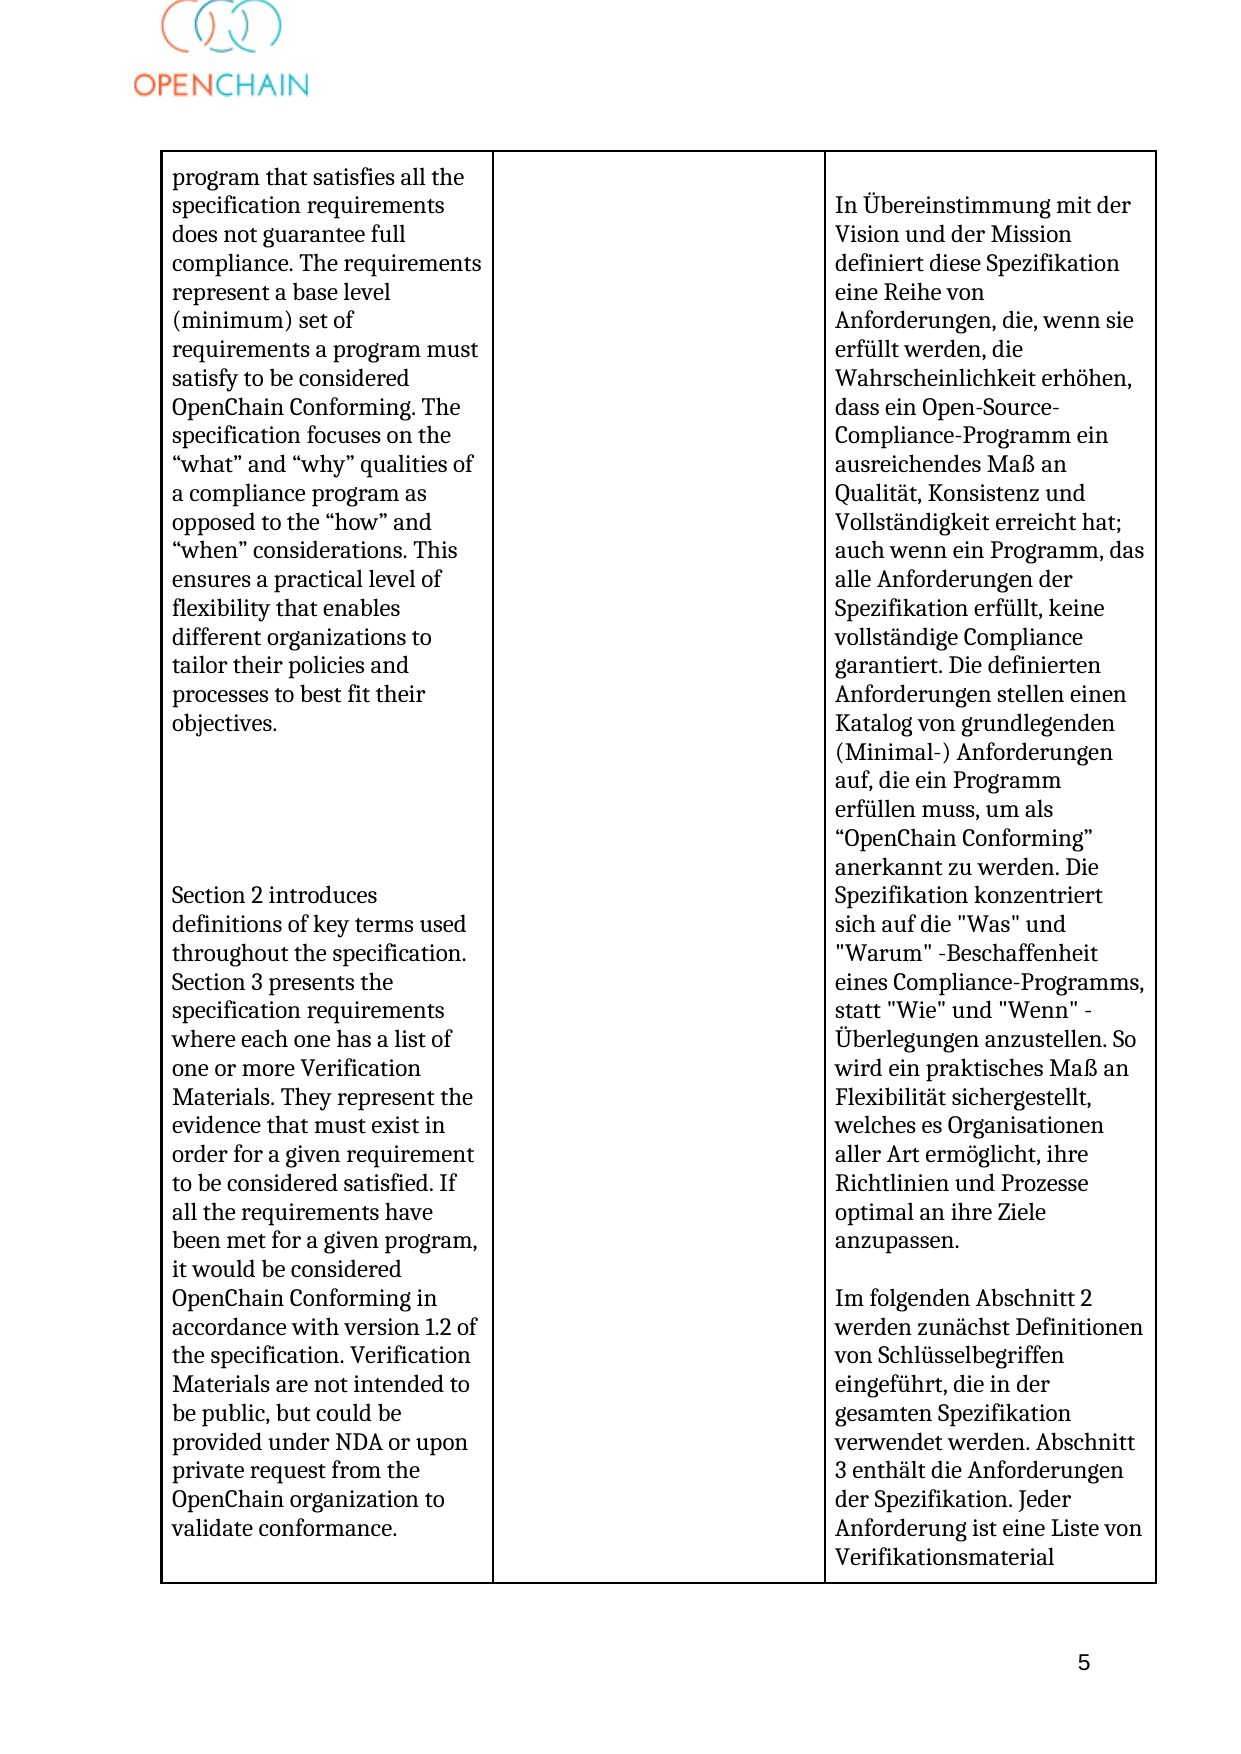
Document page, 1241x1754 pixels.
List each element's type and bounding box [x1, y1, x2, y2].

table_header [494, 152, 824, 1582]
picture [134, 0, 308, 97]
table_header [826, 152, 1155, 1582]
table_header [163, 152, 492, 1582]
